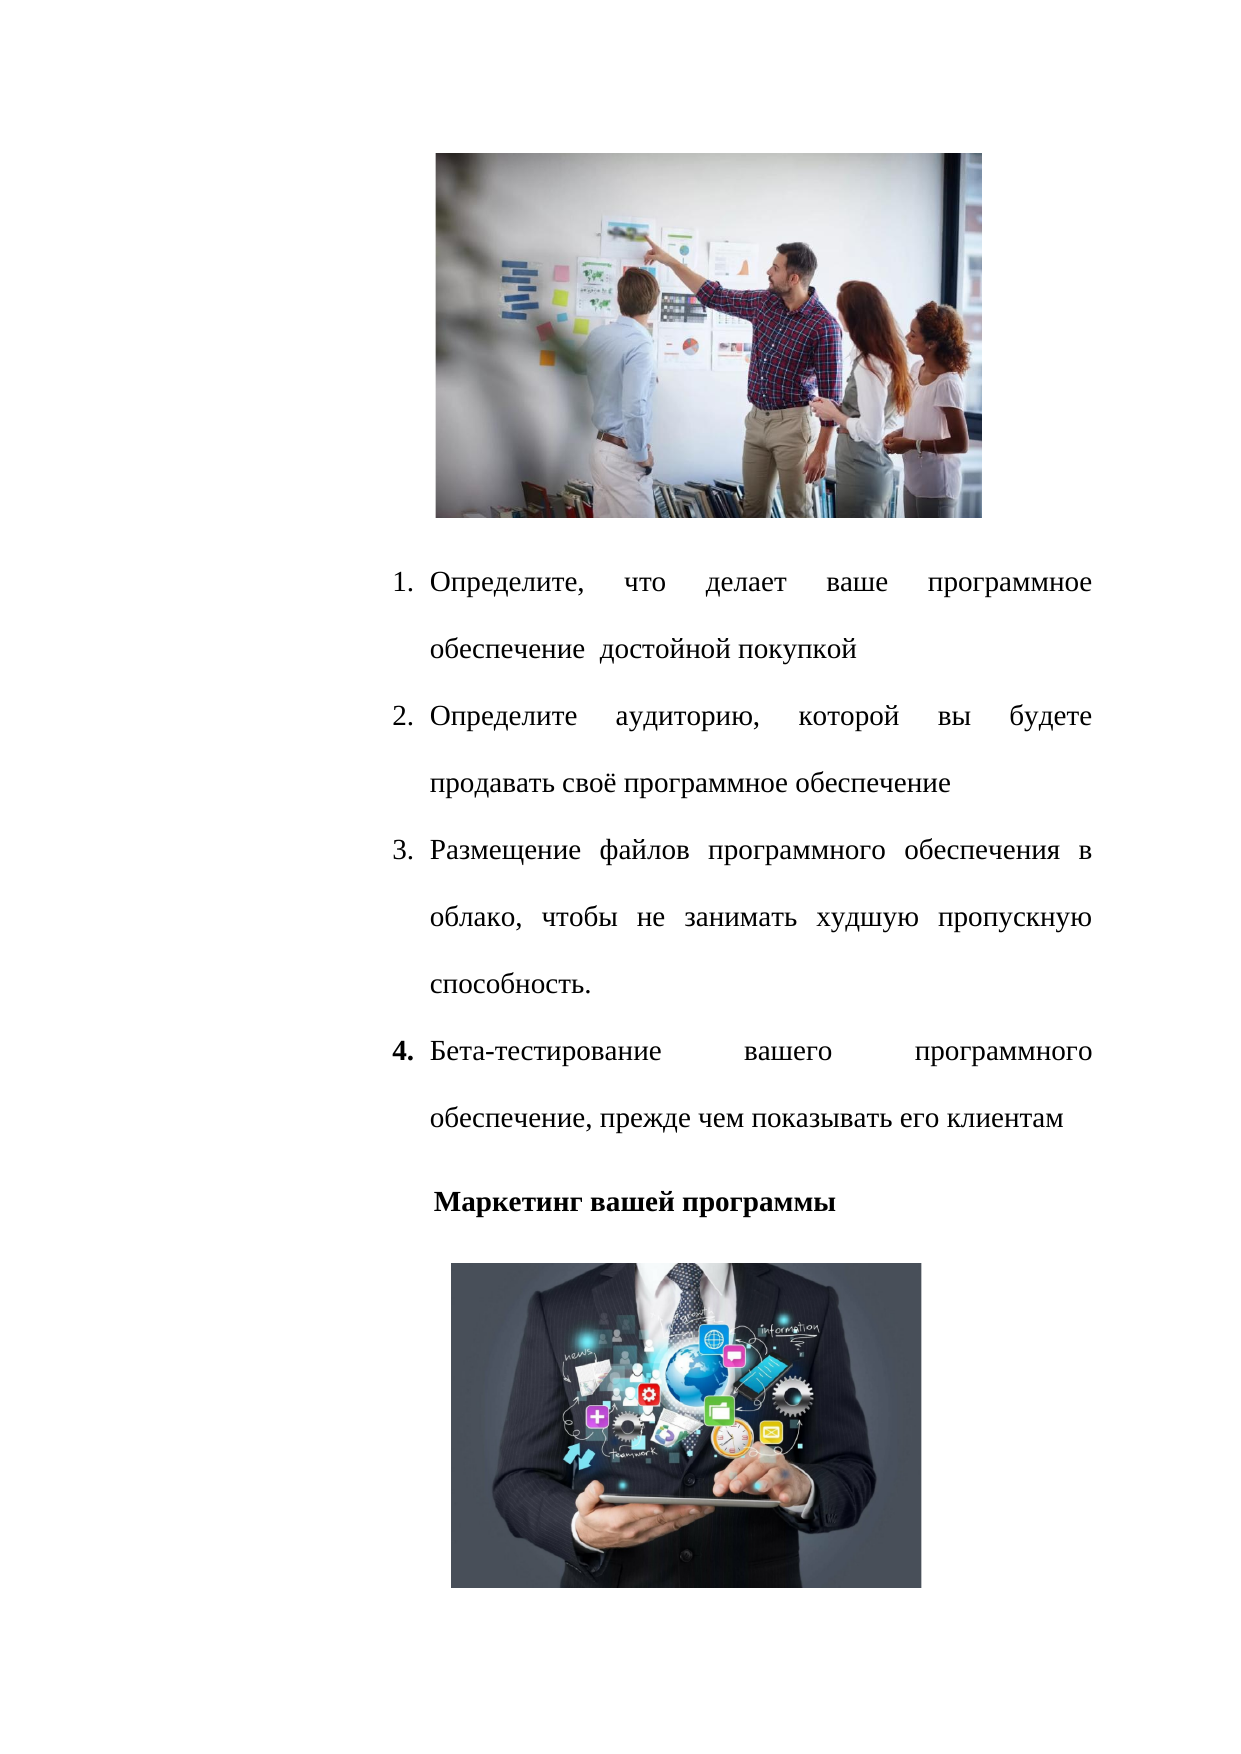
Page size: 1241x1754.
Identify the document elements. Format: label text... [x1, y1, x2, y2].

list Определите аудиторию, которой вы будете продавать своё программное обеспечение [392, 698, 1093, 798]
list Бета-тестирование вашего программного обеспечение, прежде чем показывать его клиентам [392, 1033, 1093, 1134]
picture [435, 153, 982, 518]
text Маркетинг вашей программы [177, 1184, 1093, 1218]
picture [451, 1263, 922, 1588]
list Размещение файлов программного обеспечения в облако, чтобы не занимать худшую пропускную способность. [392, 832, 1093, 1000]
list Определите, что делает ваше программное обеспечение достойной покупкой [392, 564, 1093, 664]
